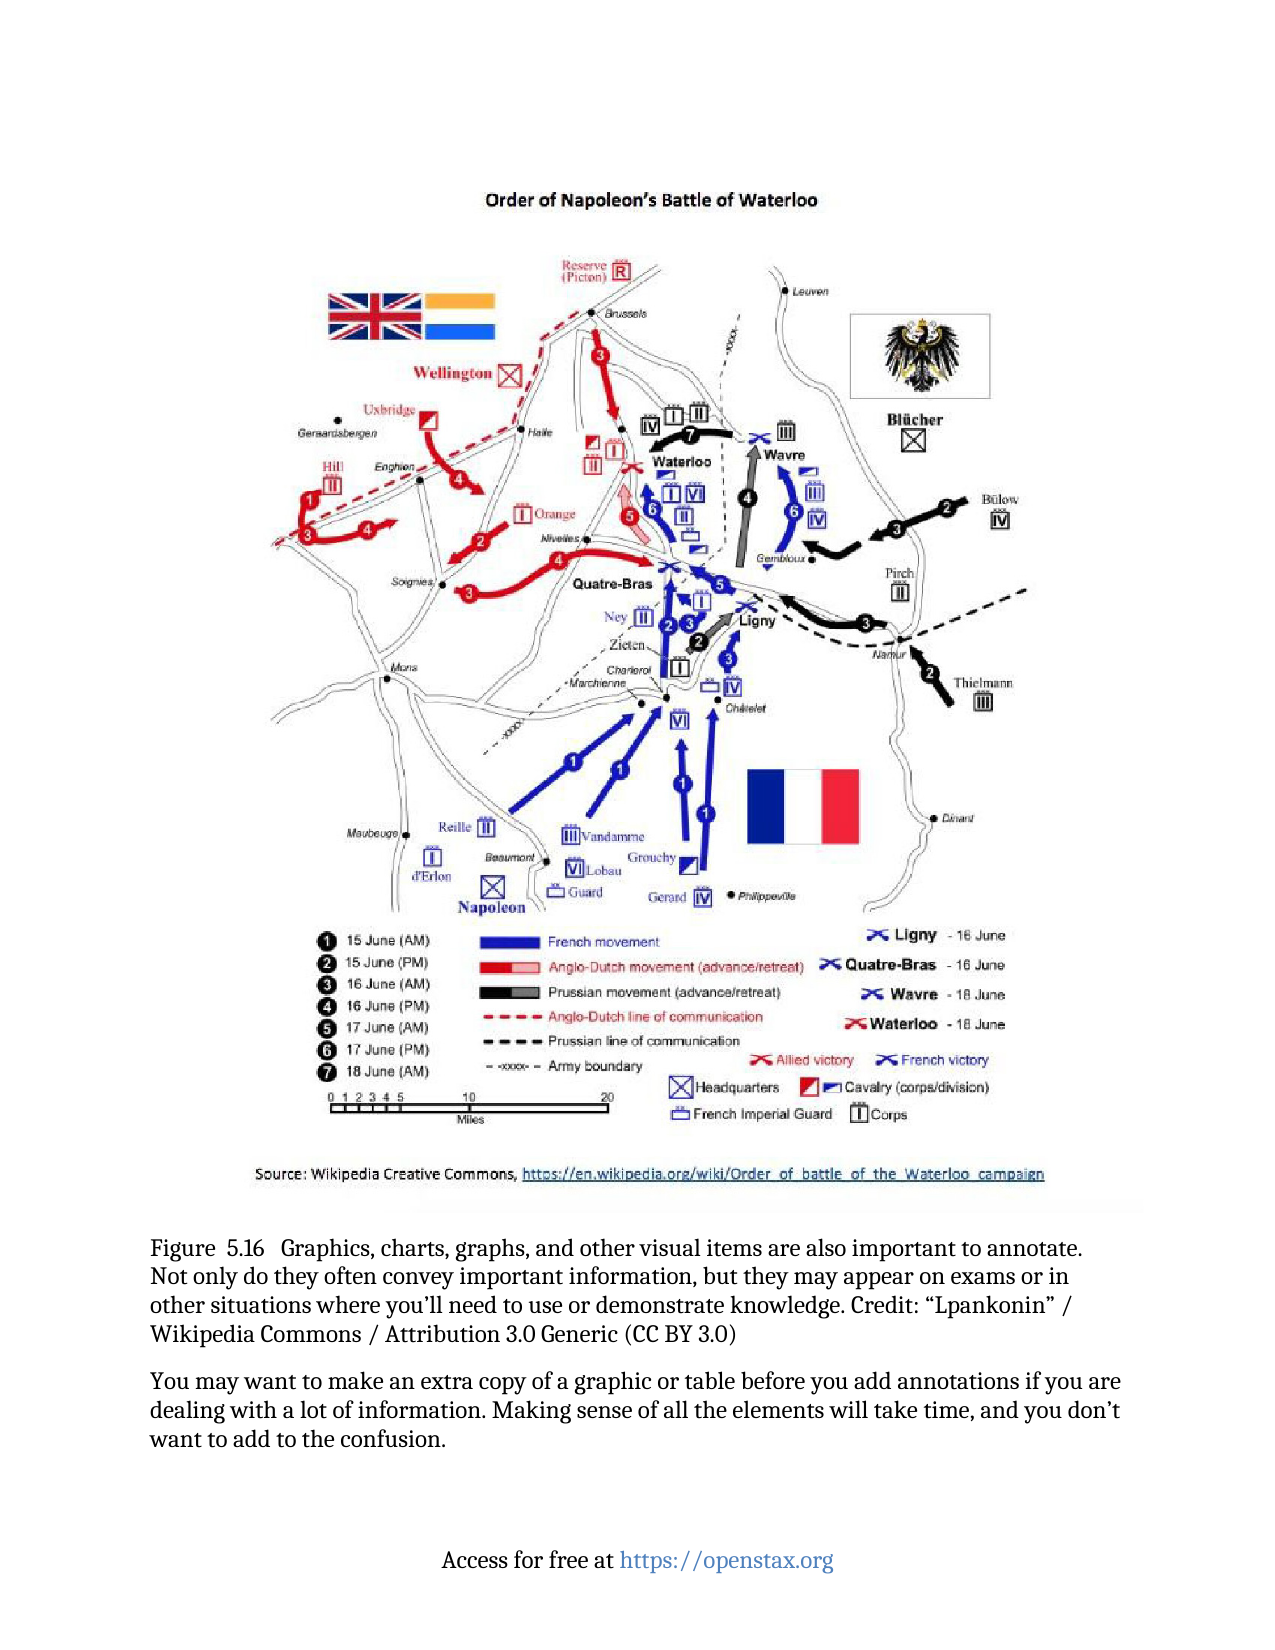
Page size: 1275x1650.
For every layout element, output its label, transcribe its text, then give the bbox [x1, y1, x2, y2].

text You may want to make an extra copy of a graphic or table before you add annotations if you are dealing with a lot of information. Making sense of all the elements will take time, and you don’t want to add to the confusion. [150, 1367, 1125, 1453]
picture [168, 150, 1144, 1213]
text Figure 5.16 Graphics, charts, graphs, and other visual items are also important to annotate. Not only do they often convey important information, but they may appear on exams or in other situations where you’ll need to use or demonstrate knowledge. Credit: “Lpankonin” / Wikipedia Commons / Attribution 3.0 Generic (CC BY 3.0) [150, 1233, 1125, 1348]
